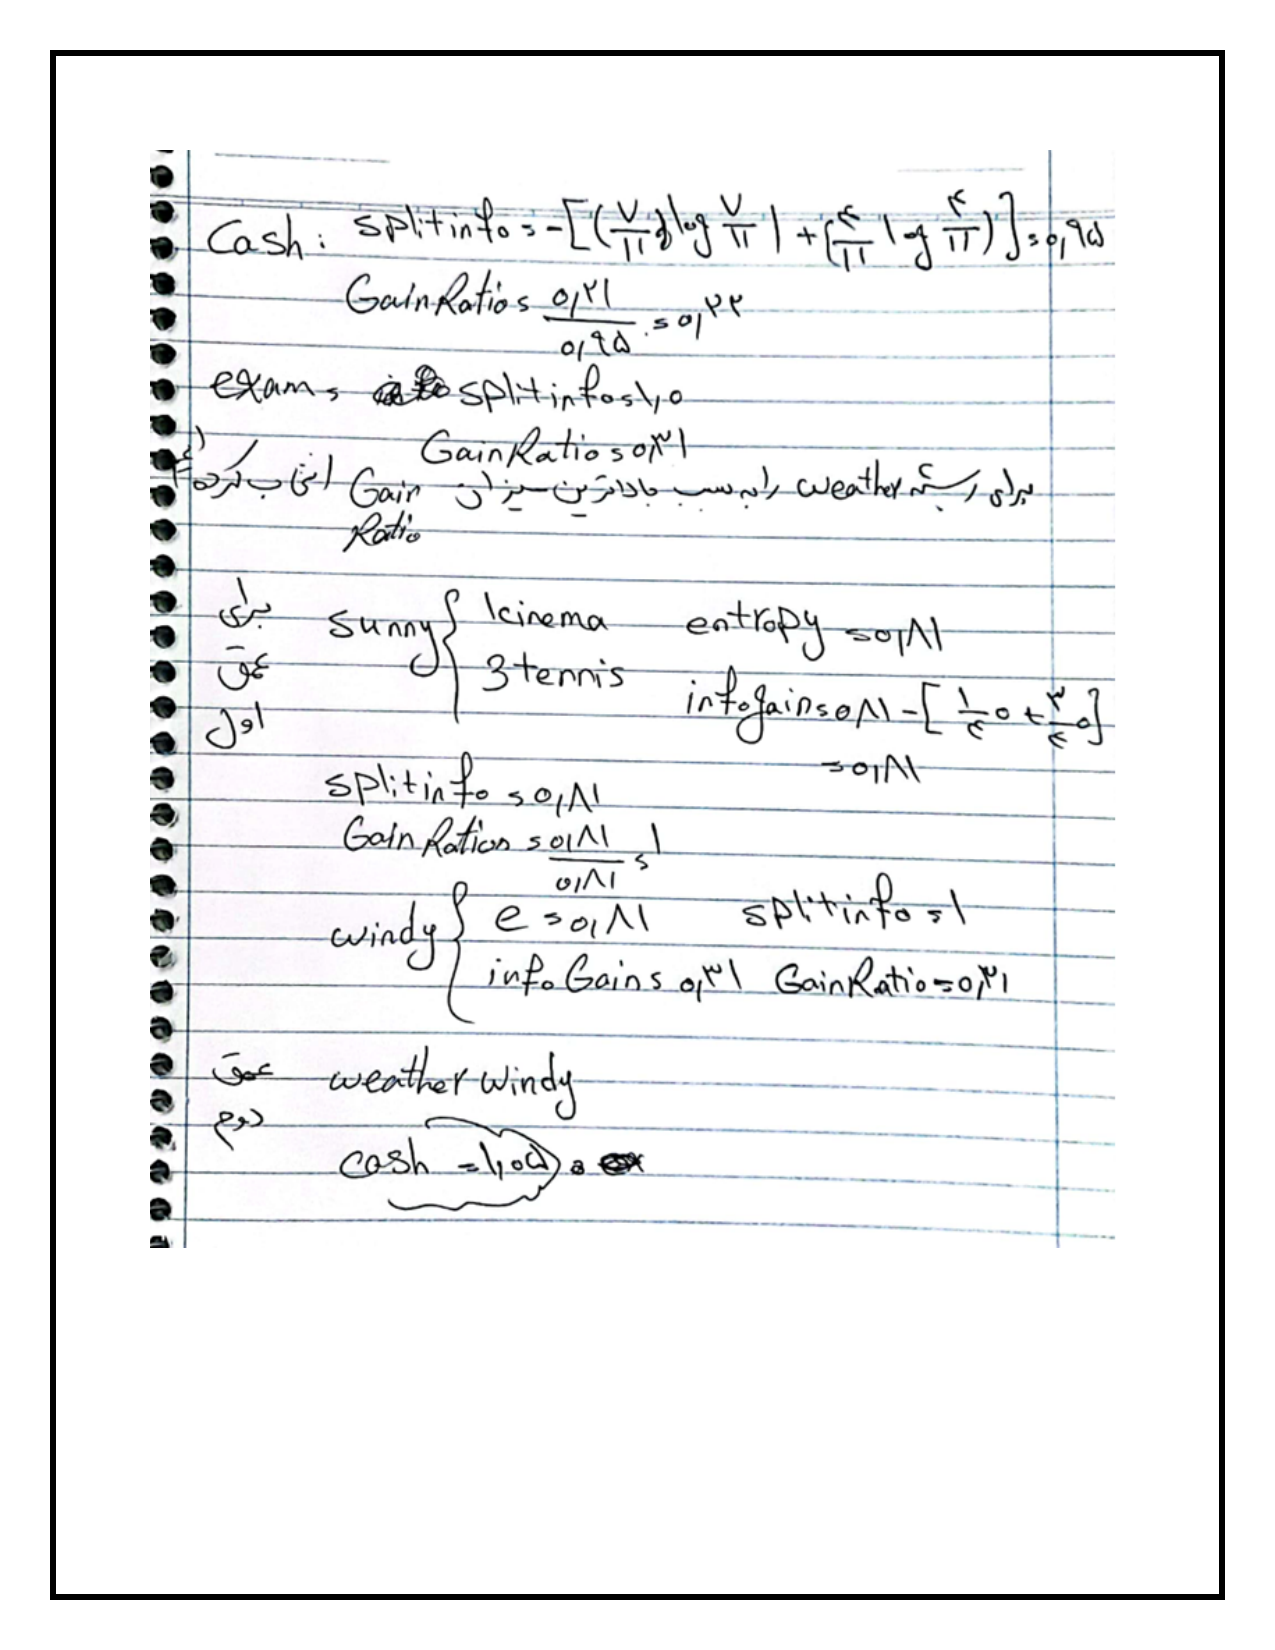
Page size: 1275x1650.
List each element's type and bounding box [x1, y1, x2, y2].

picture [150, 150, 1125, 1248]
